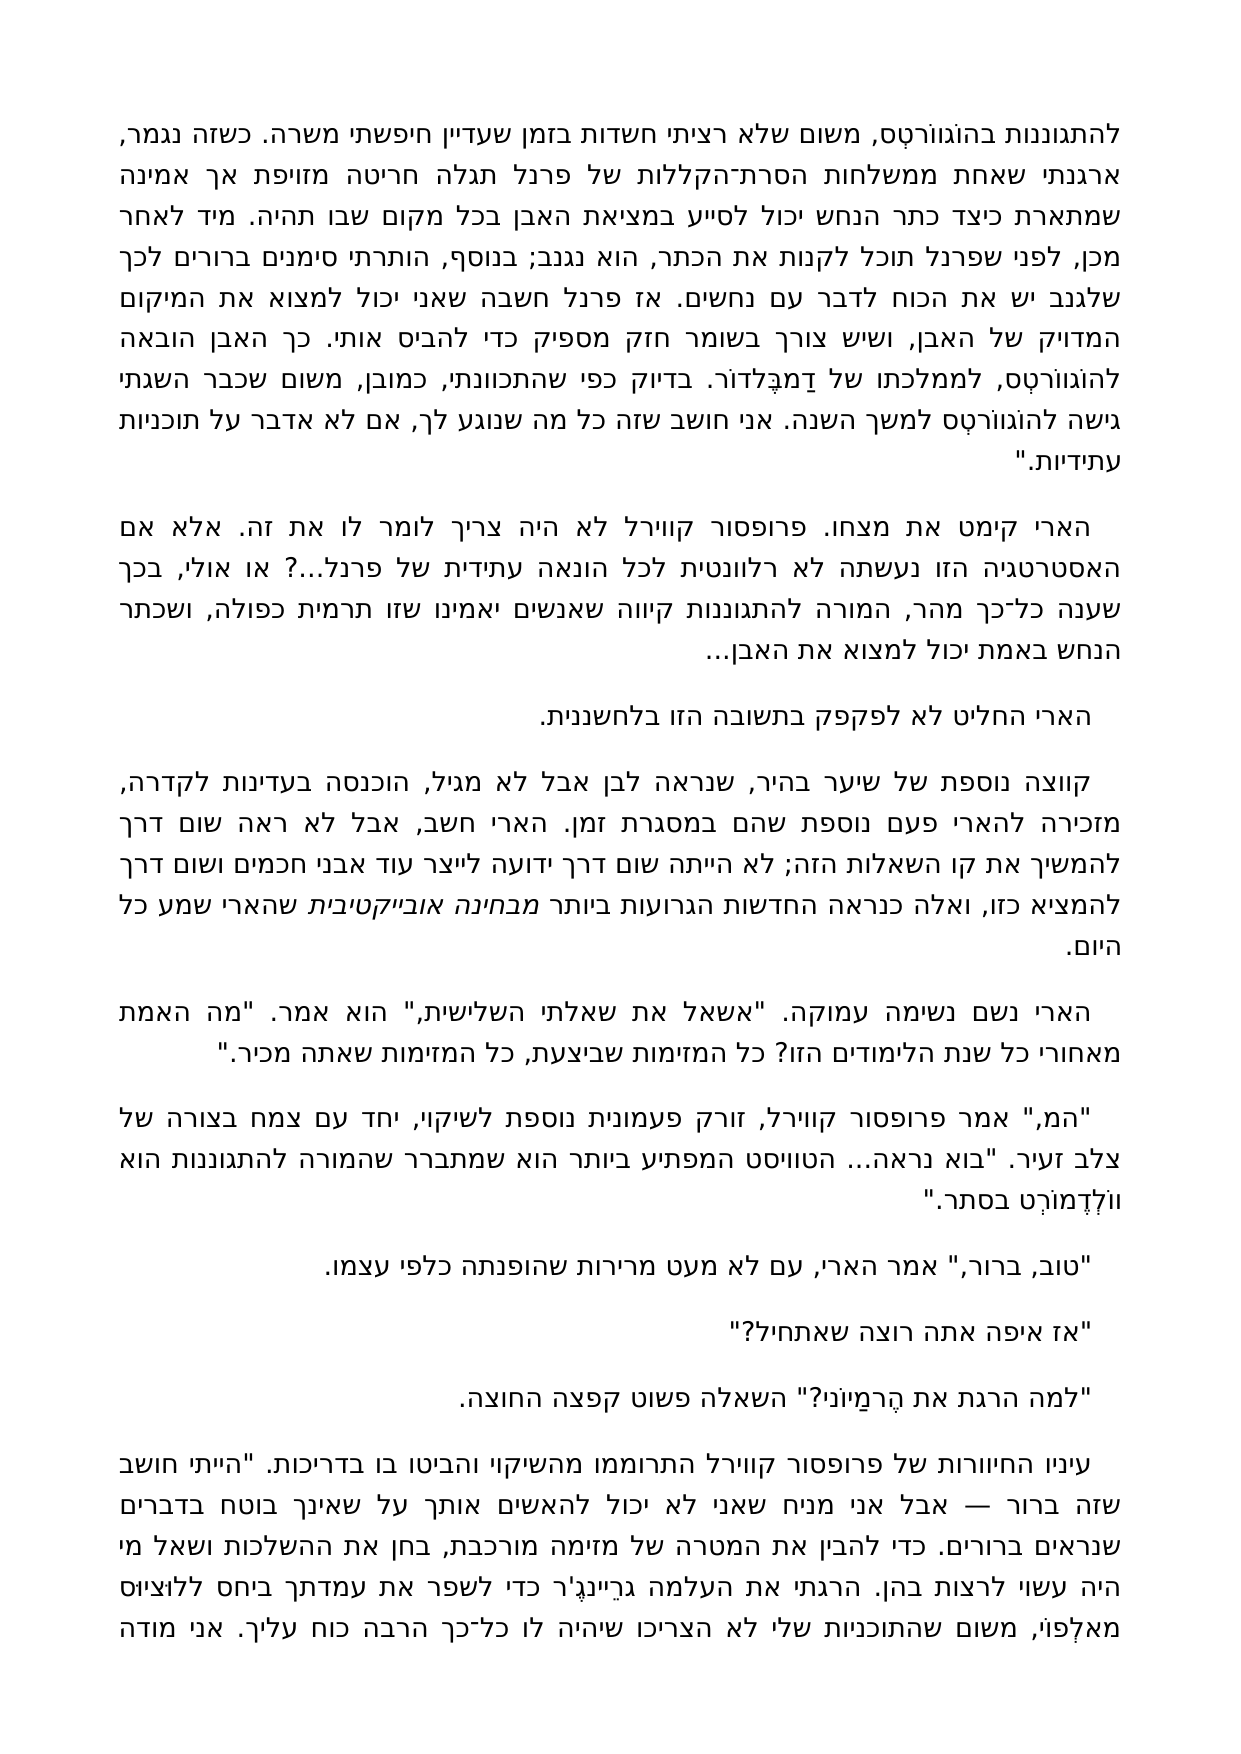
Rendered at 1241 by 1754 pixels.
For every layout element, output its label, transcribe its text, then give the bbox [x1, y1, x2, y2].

text "המ," אמר פרופסור קווירל, זורק פעמונית נוספת לשיקוי, יחד עם צמח בצורה של צלב זעיר. "בוא נראה... הטוויסט המפתיע ביותר הוא שמתברר שהמורה להתגוננות הוא ווֹלְדֶמוֹרְט בסתר." [118, 1103, 1122, 1216]
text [118, 1448, 1122, 1644]
text קווצה נוספת של שיער בהיר, שנראה לבן אבל לא מגיל, הוכנסה בעדינות לקדרה, מזכירה להארי פעם נוספת שהם במסגרת זמן. הארי חשב, אבל לא ראה שום דרך להמשיך את קו השאלות הזה; לא הייתה שום דרך ידועה לייצר עוד אבני חכמים ושום דרך להמציא כזו, ואלה כנראה החדשות הגרועות ביותר מבחינה אובייקטיבית שהארי שמע כל היום. [118, 766, 1122, 962]
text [118, 118, 1122, 477]
text "למה הרגת את הֶרמַיוֹני?" השאלה פשוט קפצה החוצה. [118, 1382, 1122, 1414]
text "אז איפה אתה רוצה שאתחיל?" [118, 1317, 1122, 1348]
text הארי החליט לא לפקפק בתשובה הזו בלחשננית. [118, 700, 1122, 732]
text הארי נשם נשימה עמוקה. "אשאל את שאלתי השלישית," הוא אמר. "מה האמת מאחורי כל שנת הלימודים הזו? כל המזימות שביצעת, כל המזימות שאתה מכיר." [118, 996, 1122, 1068]
text "טוב, ברור," אמר הארי, עם לא מעט מרירות שהופנתה כלפי עצמו. [118, 1251, 1122, 1282]
text הארי קימט את מצחו. פרופסור קווירל לא היה צריך לומר לו את זה. אלא אם האסטרטגיה הזו נעשתה לא רלוונטית לכל הונאה עתידית של פרנל...? או אולי, בכך שענה כל־כך מהר, המורה להתגוננות קיווה שאנשים יאמינו שזו תרמית כפולה, ושכתר הנחש באמת יכול למצוא את האבן... [118, 512, 1122, 666]
